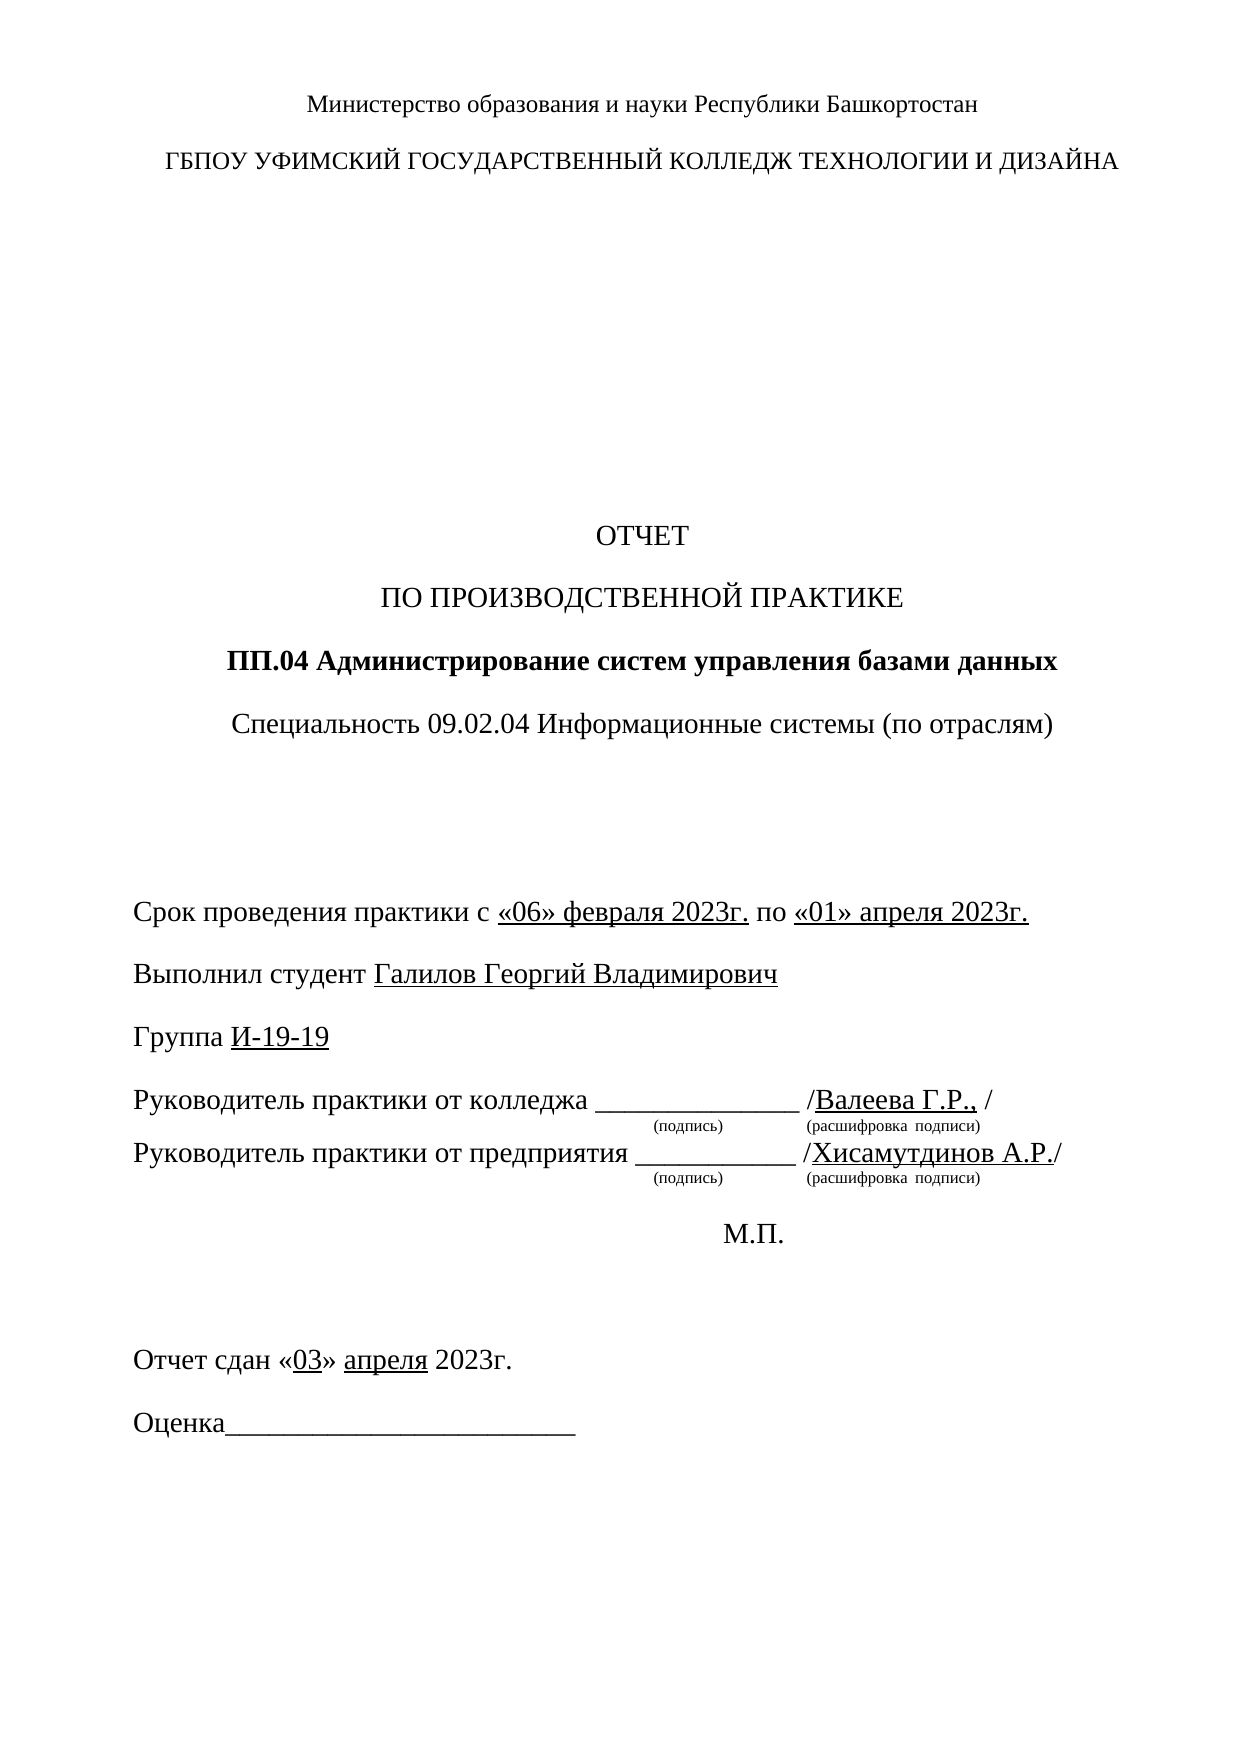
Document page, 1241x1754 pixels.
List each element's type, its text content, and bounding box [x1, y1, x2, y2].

text Руководитель практики от колледжа ______________ /Валеева Г.Р., / [133, 1082, 1152, 1116]
text ГБПОУ УФИМСКИЙ ГОСУДАРСТВЕННЫЙ КОЛЛЕДЖ ТЕХНОЛОГИИ И ДИЗАЙНА [133, 146, 1152, 175]
text ПО ПРОИЗВОДСТВЕННОЙ ПРАКТИКЕ [133, 580, 1152, 614]
text Руководитель практики от предприятия ___________ /Хисамутдинов А.Р./ [133, 1135, 1152, 1168]
text Министерство образования и науки Республики Башкортостан [133, 89, 1152, 117]
text М.П. [649, 1217, 1152, 1250]
text Группа И-19-19 [133, 1019, 1152, 1053]
text Отчет сдан «03» апреля 2023г. [133, 1342, 1152, 1376]
text ПП.04 Администрирование систем управления базами данных [133, 643, 1152, 677]
text (подпись) (расшифровка подписи) [133, 1116, 1152, 1135]
text Оценка________________________ [133, 1405, 1152, 1438]
text Выполнил студент Галилов Георгий Владимирович [133, 957, 1152, 990]
text ОТЧЕТ [133, 518, 1152, 551]
text (подпись) (расшифровка подписи) [133, 1168, 1152, 1187]
text Специальность 09.02.04 Информационные системы (по отраслям) [133, 706, 1152, 739]
text Срок проведения практики с «06» февраля 2023г. по «01» апреля 2023г. [133, 894, 1152, 927]
